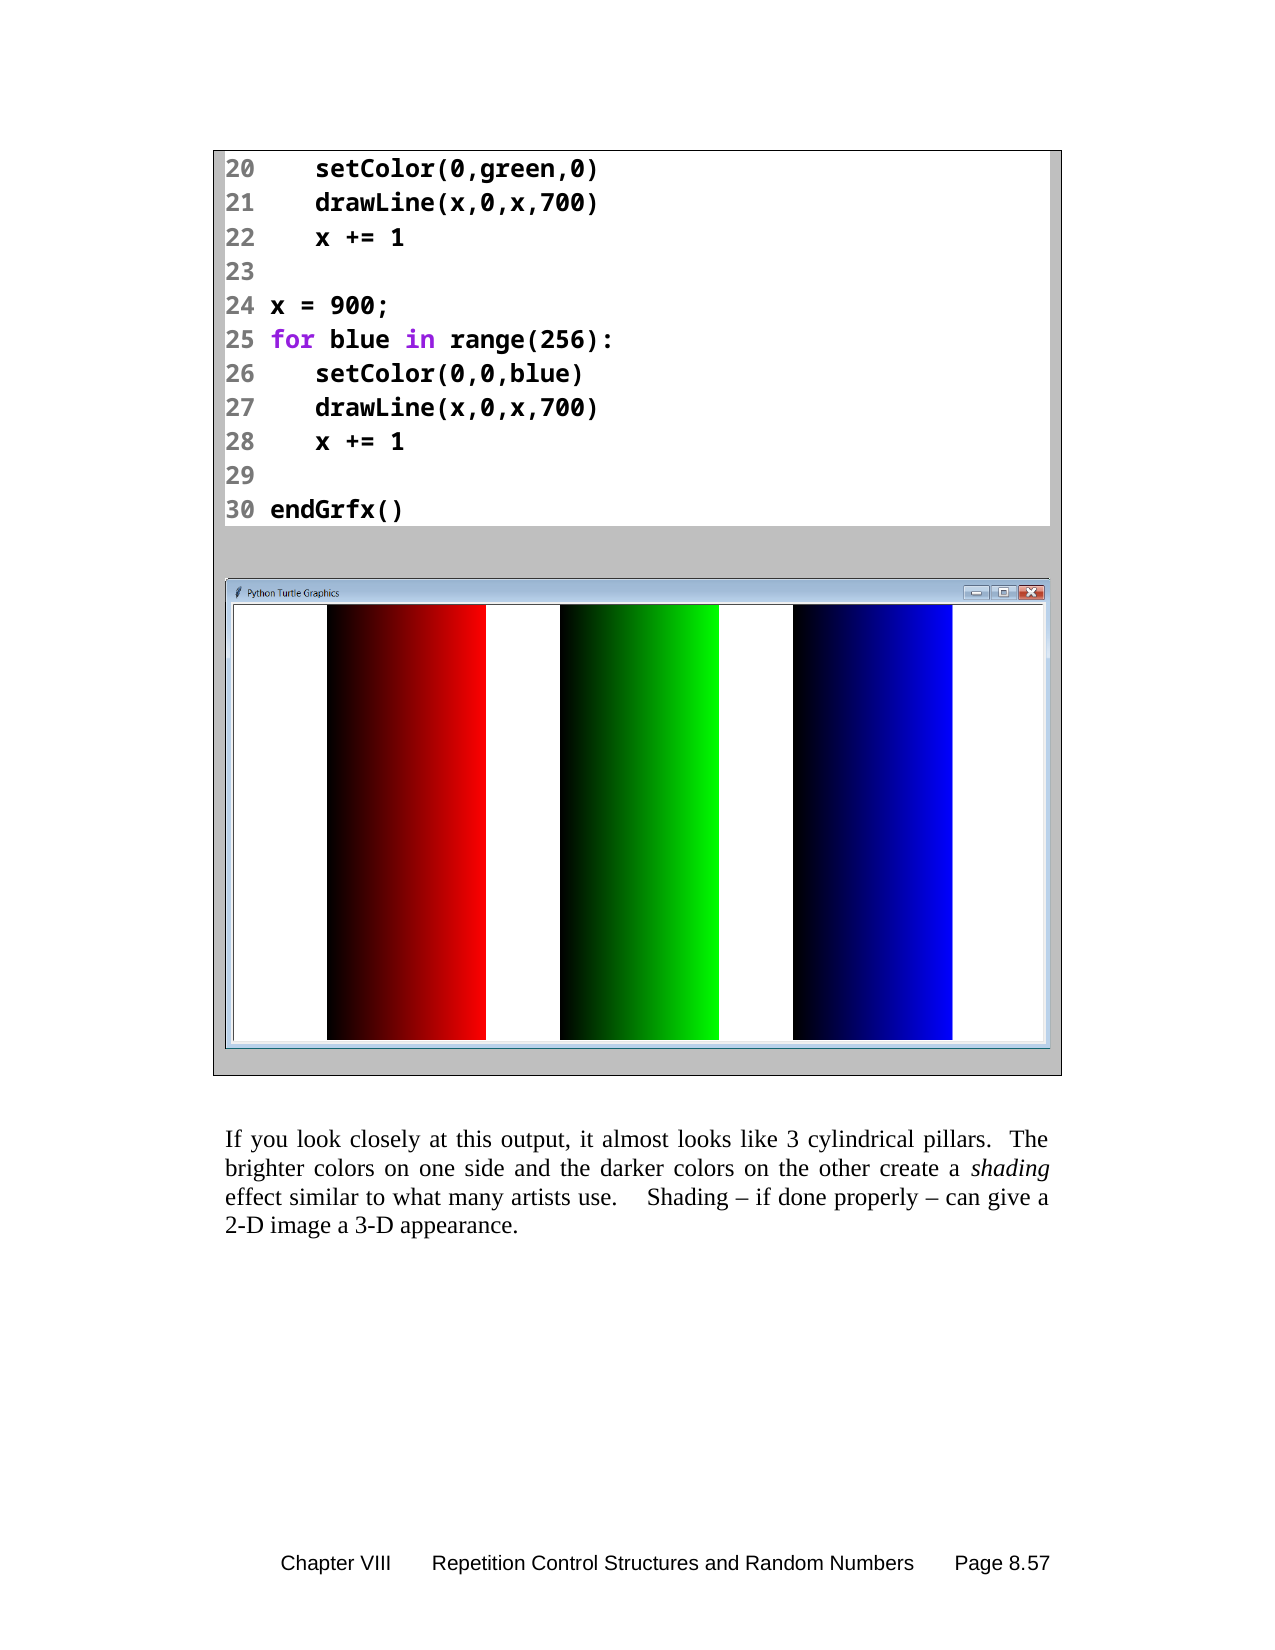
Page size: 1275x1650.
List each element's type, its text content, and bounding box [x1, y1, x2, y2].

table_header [214, 151, 1061, 1075]
text If you look closely at this output, it almost looks like 3 cylindrical pillars. The brighter colors on one side and the darker colors on the other create a shading effect similar to what many artists use. Shading – if done properly – can give a 2-D image a 3-D appearance. [225, 1124, 1050, 1239]
picture [225, 578, 1050, 1049]
